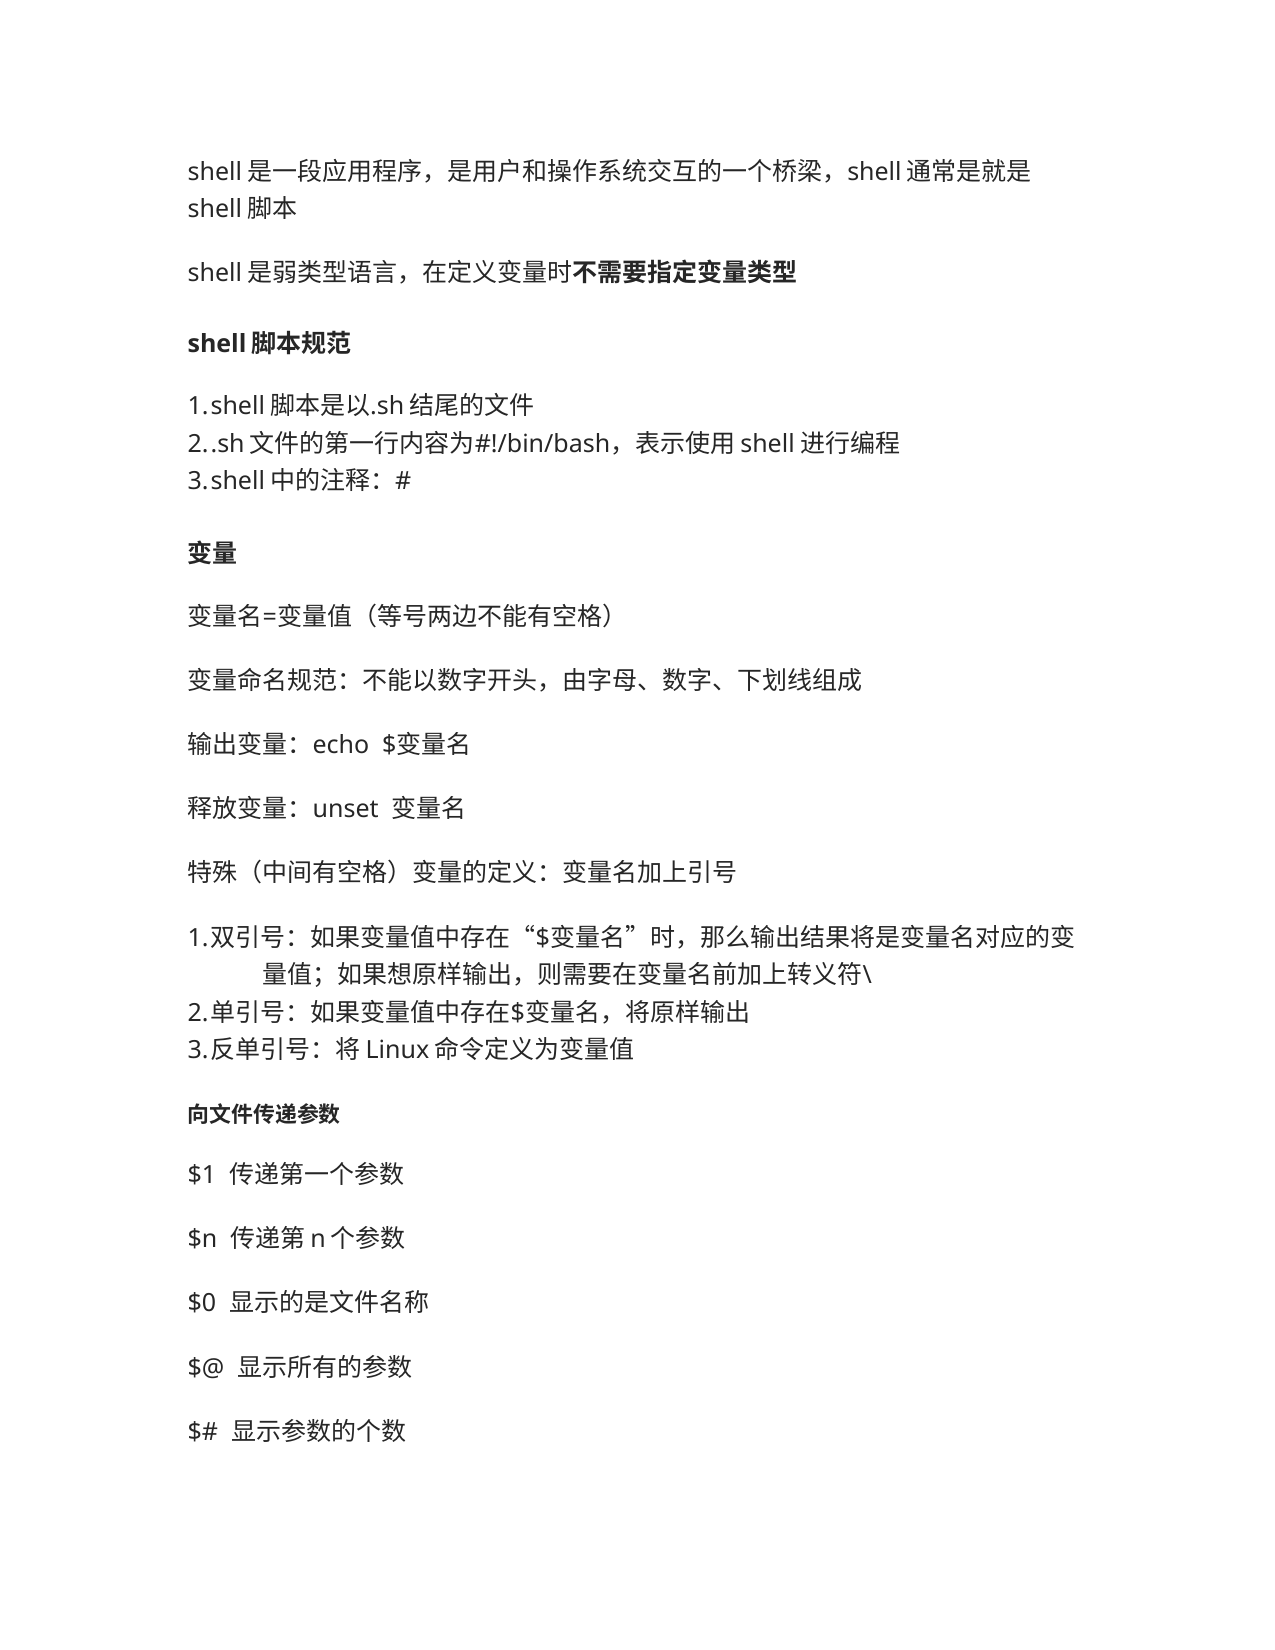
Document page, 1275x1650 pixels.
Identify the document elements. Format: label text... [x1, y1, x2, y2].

list shell中的注释：# [187, 459, 1087, 497]
text 向文件传递参数 [187, 1095, 1087, 1128]
text 变量名=变量值（等号两边不能有空格） [187, 595, 1087, 632]
text $0 显示的是文件名称 [187, 1282, 1087, 1319]
text 输出变量：echo $变量名 [187, 723, 1087, 761]
text 特殊（中间有空格）变量的定义：变量名加上引号 [187, 852, 1087, 889]
list shell脚本是以.sh结尾的文件 [187, 384, 1087, 422]
text 变量 [187, 526, 1087, 570]
list 单引号：如果变量值中存在$变量名，将原样输出 [187, 991, 1087, 1028]
text shell是弱类型语言，在定义变量时不需要指定变量类型 [187, 252, 1087, 289]
text $1 传递第一个参数 [187, 1153, 1087, 1191]
text $@ 显示所有的参数 [187, 1346, 1087, 1383]
text 变量命名规范：不能以数字开头，由字母、数字、下划线组成 [187, 659, 1087, 697]
list 双引号：如果变量值中存在“$变量名”时，那么输出结果将是变量名对应的变量值；如果想原样输出，则需要在变量名前加上转义符\ [187, 916, 1087, 991]
text $n 传递第n个参数 [187, 1217, 1087, 1255]
text shell脚本规范 [187, 316, 1087, 359]
text shell是一段应用程序，是用户和操作系统交互的一个桥梁，shell通常是就是shell脚本 [187, 150, 1087, 225]
list .sh文件的第一行内容为#!/bin/bash，表示使用shell进行编程 [187, 422, 1087, 459]
text 释放变量：unset 变量名 [187, 787, 1087, 825]
list 反单引号：将Linux命令定义为变量值 [187, 1028, 1087, 1066]
text $# 显示参数的个数 [187, 1410, 1087, 1447]
